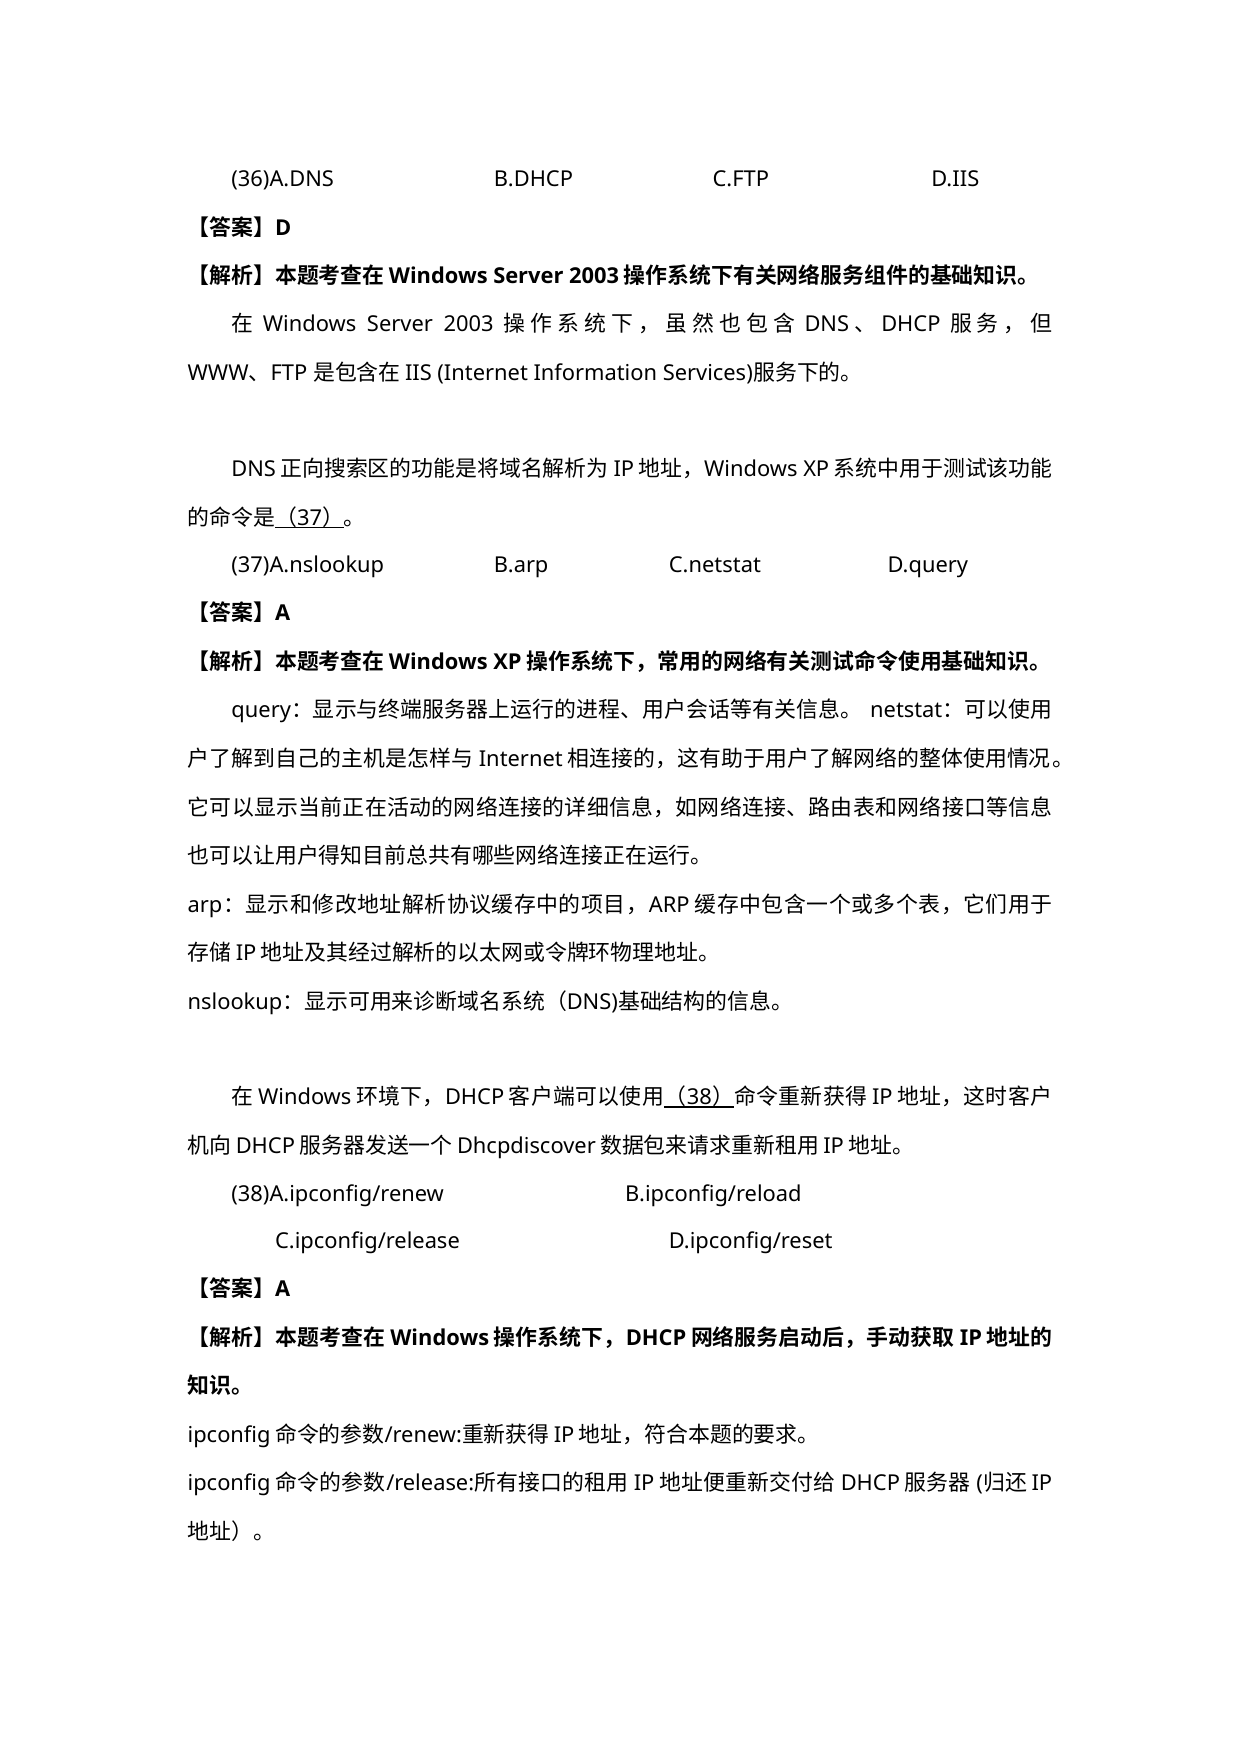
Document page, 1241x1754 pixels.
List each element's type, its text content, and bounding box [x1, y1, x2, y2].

text query：显示与终端服务器上运行的进程、用户会话等有关信息。 netstat：可以使用户了解到自己的主机是怎样与Internet相连接的，这有助于用户了解网络的整体使用情况。它可以显示当前正在活动的网络连接的详细信息，如网络连接、路由表和网络接口等信息，也可以让用户得知目前总共有哪些网络连接正在运行。 [187, 692, 1053, 870]
text 【解析】本题考查在Windows操作系统下，DHCP网络服务启动后，手动获取IP地址的知识。 [187, 1319, 1053, 1401]
text 【答案】D [187, 209, 1053, 242]
text 在Windows Server 2003操作系统下，虽然也包含DNS、DHCP服务，但WWW、FTP 是包含在IIS (Internet Information Services)服务下的。 [187, 306, 1053, 387]
text nslookup：显示可用来诊断域名系统（DNS)基础结构的信息。 [187, 983, 1053, 1016]
text 【解析】本题考查在Windows XP操作系统下，常用的网络有关测试命令使用基础知识。 [187, 643, 1053, 676]
text C.ipconfig/release D.ipconfig/reset [187, 1223, 1053, 1256]
text DNS正向搜索区的功能是将域名解析为IP地址，Windows XP系统中用于测试该功能的命令是（37）。 [187, 451, 1053, 532]
text 在Windows环境下，DHCP客户端可以使用（38）命令重新获得IP地址，这时客户机向DHCP服务器发送一个Dhcpdiscover数据包来请求重新租用IP地址。 [187, 1079, 1053, 1160]
text 【答案】A [187, 1271, 1053, 1303]
text (38)A.ipconfig/renew B.ipconfig/reload [187, 1176, 1053, 1209]
text 【解析】本题考查在Windows Server 2003操作系统下有关网络服务组件的基础知识。 [187, 258, 1053, 290]
text (37)A.nslookup B.arp C.netstat D.query [187, 548, 1053, 580]
text arp：显示和修改地址解析协议缓存中的项目，ARP缓存中包含一个或多个表，它们用于存储IP地址及其经过解析的以太网或令牌环物理地址。 [187, 886, 1053, 967]
text ipconfig命令的参数/renew:重新获得IP地址，符合本题的要求。 [187, 1416, 1053, 1449]
text ipconfig命令的参数/release:所有接口的租用IP地址便重新交付给DHCP服务器 (归还IP地址）。 [187, 1465, 1053, 1546]
text 【答案】A [187, 595, 1053, 627]
text (36)A.DNS B.DHCP C.FTP D.IIS [187, 162, 1053, 194]
